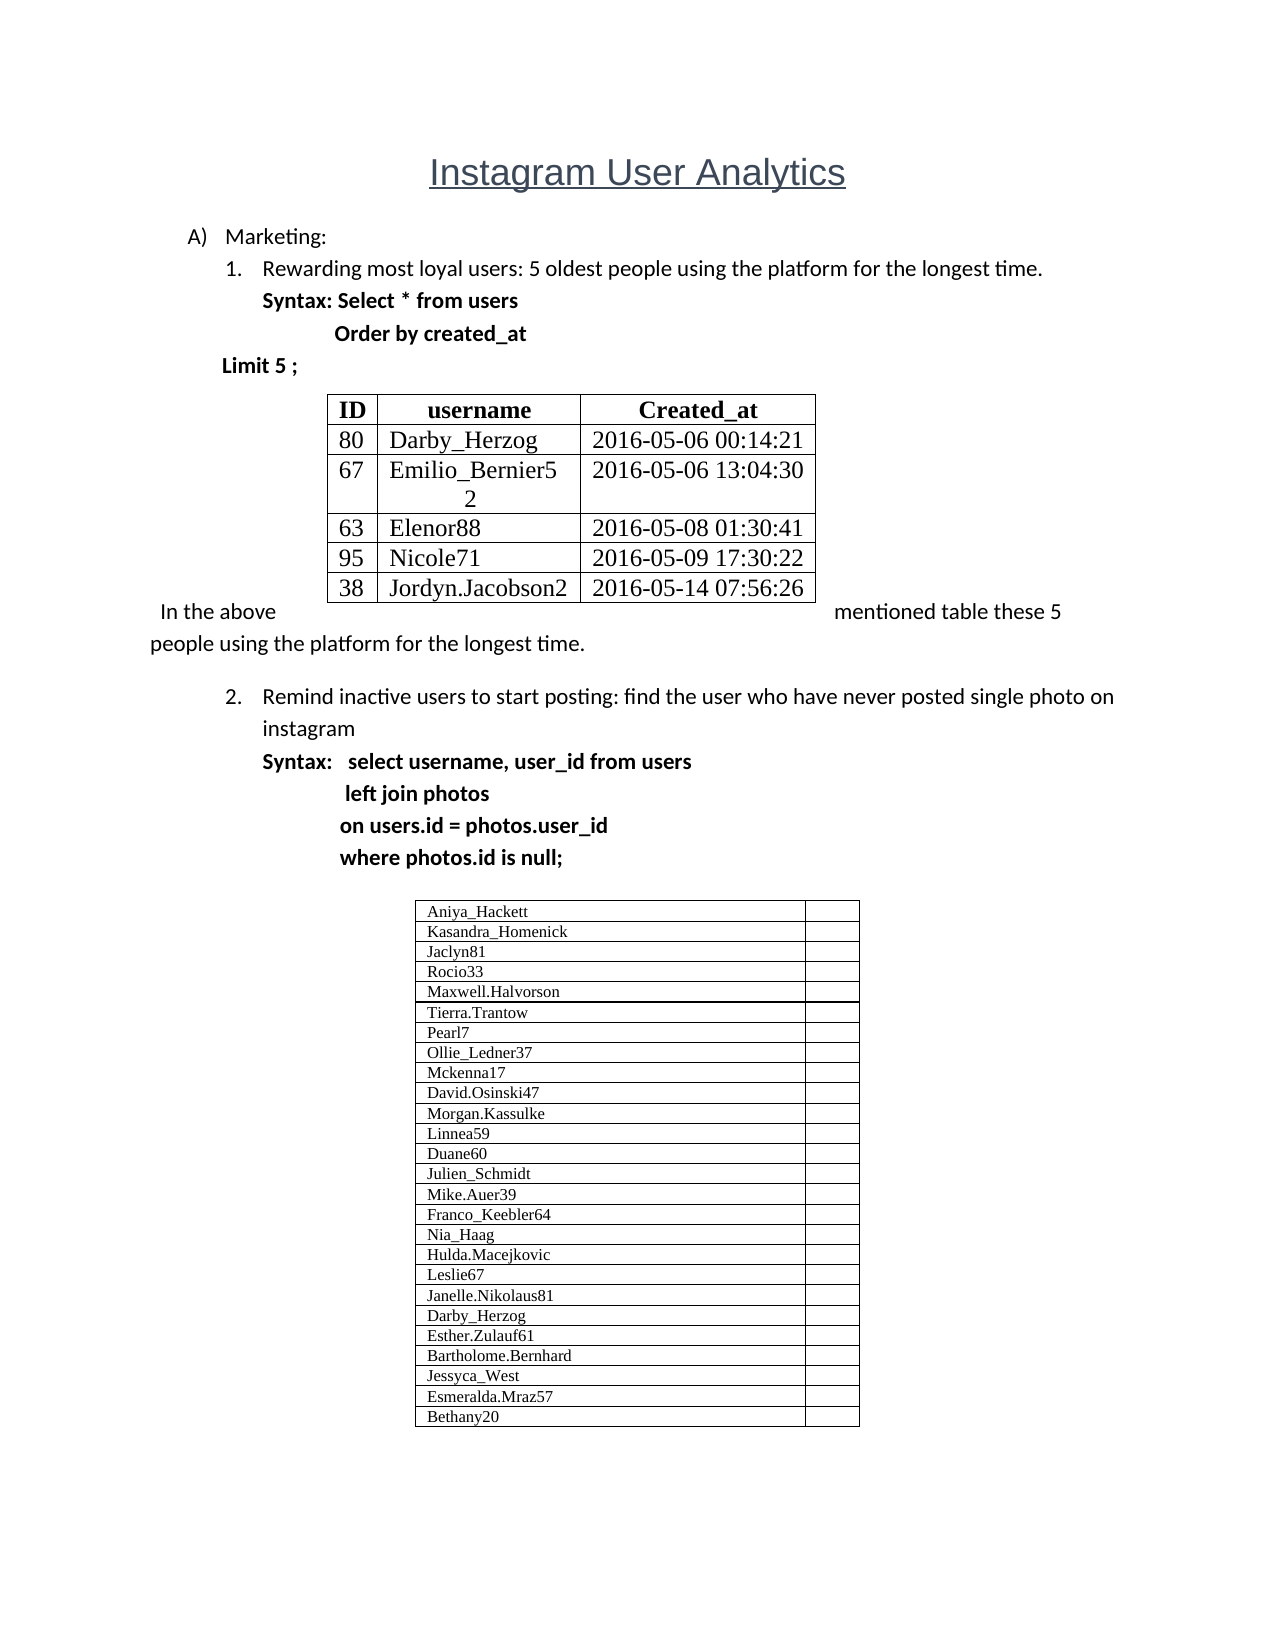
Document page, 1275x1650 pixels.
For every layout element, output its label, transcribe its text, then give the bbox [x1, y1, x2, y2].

table_cell 2016-05-14 07:56:26 [581, 573, 815, 602]
table_cell [806, 1326, 859, 1345]
table_cell [806, 962, 859, 981]
table_cell Bartholome.Bernhard [416, 1346, 805, 1365]
table_cell [806, 1184, 859, 1203]
table_cell 2016-05-08 01:30:41 [581, 514, 815, 542]
table_cell [806, 1083, 859, 1102]
table_cell 2016-05-06 00:14:21 [581, 425, 815, 454]
table_cell [806, 1023, 859, 1042]
table_cell Bethany20 [416, 1407, 805, 1426]
list on users.id = photos.user_id [262, 811, 1125, 839]
table_cell Jordyn.Jacobson2 [378, 573, 580, 602]
table_cell Tierra.Trantow [416, 1003, 805, 1022]
table_cell Esmeralda.Mraz57 [416, 1386, 805, 1406]
table_cell 38 [328, 573, 377, 602]
table_header Created_at [581, 395, 815, 424]
table_cell Darby_Herzog [378, 425, 580, 454]
table_cell [806, 922, 859, 941]
list Marketing: [187, 222, 1125, 250]
table_cell Pearl7 [416, 1023, 805, 1042]
list Syntax: select username, user_id from users [262, 747, 1125, 775]
table_cell Esther.Zulauf61 [416, 1326, 805, 1345]
list Limit 5 ; [150, 351, 1125, 379]
list Remind inactive users to start posting: find the user who have never posted single photo on instagram [225, 682, 1125, 743]
table_cell 95 [328, 543, 377, 572]
table_cell [806, 1205, 859, 1224]
list Syntax: Select * from users [262, 287, 1125, 315]
text In the above mentioned table these 5 people using the platform for the longest time. [150, 597, 1125, 657]
table_cell [806, 1265, 859, 1284]
table_cell Darby_Herzog [416, 1306, 805, 1325]
list left join photos [262, 779, 1125, 807]
table_cell [806, 1003, 859, 1022]
table_cell [806, 1386, 859, 1406]
table_cell Duane60 [416, 1144, 805, 1163]
table_cell [806, 1306, 859, 1325]
table_cell Nicole71 [378, 543, 580, 572]
table_cell Kasandra_Homenick [416, 922, 805, 941]
table_header [806, 901, 859, 921]
table_cell 2016-05-06 13:04:30 [581, 455, 815, 512]
table_cell Jaclyn81 [416, 942, 805, 961]
table_cell Maxwell.Halvorson [416, 982, 805, 1001]
table_cell 63 [328, 514, 377, 542]
table_cell 67 [328, 455, 377, 512]
table_header username [378, 395, 580, 424]
table_cell [806, 1245, 859, 1264]
table_cell Mckenna17 [416, 1063, 805, 1082]
table_cell Franco_Keebler64 [416, 1205, 805, 1224]
table_cell Jessyca_West [416, 1366, 805, 1385]
table_cell Linnea59 [416, 1124, 805, 1143]
table_cell [806, 1063, 859, 1082]
table_cell 2016-05-09 17:30:22 [581, 543, 815, 572]
table_cell Nia_Haag [416, 1225, 805, 1244]
table_cell [806, 1285, 859, 1304]
table_cell 80 [328, 425, 377, 454]
table_cell Rocio33 [416, 962, 805, 981]
table_cell Mike.Auer39 [416, 1184, 805, 1203]
table_cell [806, 1124, 859, 1143]
table_cell [806, 942, 859, 961]
table_cell [806, 1366, 859, 1385]
table_cell [806, 982, 859, 1001]
table_cell [806, 1043, 859, 1062]
table_cell Janelle.Nikolaus81 [416, 1285, 805, 1304]
list Rewarding most loyal users: 5 oldest people using the platform for the longest time. [225, 254, 1125, 282]
table_cell [806, 1407, 859, 1426]
table_cell [806, 1144, 859, 1163]
table_cell [806, 1164, 859, 1183]
list where photos.id is null; [262, 843, 1125, 871]
table_cell Hulda.Macejkovic [416, 1245, 805, 1264]
table_cell Morgan.Kassulke [416, 1104, 805, 1123]
table_cell [806, 1104, 859, 1123]
table_cell Emilio_Bernier52 [378, 455, 580, 512]
table_cell [806, 1225, 859, 1244]
table_cell [806, 1346, 859, 1365]
table_cell David.Osinski47 [416, 1083, 805, 1102]
table_header Aniya_Hackett [416, 901, 805, 921]
list Order by created_at [262, 319, 1125, 347]
table_header ID [328, 395, 377, 424]
table_cell Leslie67 [416, 1265, 805, 1284]
text Instagram User Analytics [150, 150, 1125, 193]
table_cell Julien_Schmidt [416, 1164, 805, 1183]
table_cell Elenor88 [378, 514, 580, 542]
table_cell Ollie_Ledner37 [416, 1043, 805, 1062]
